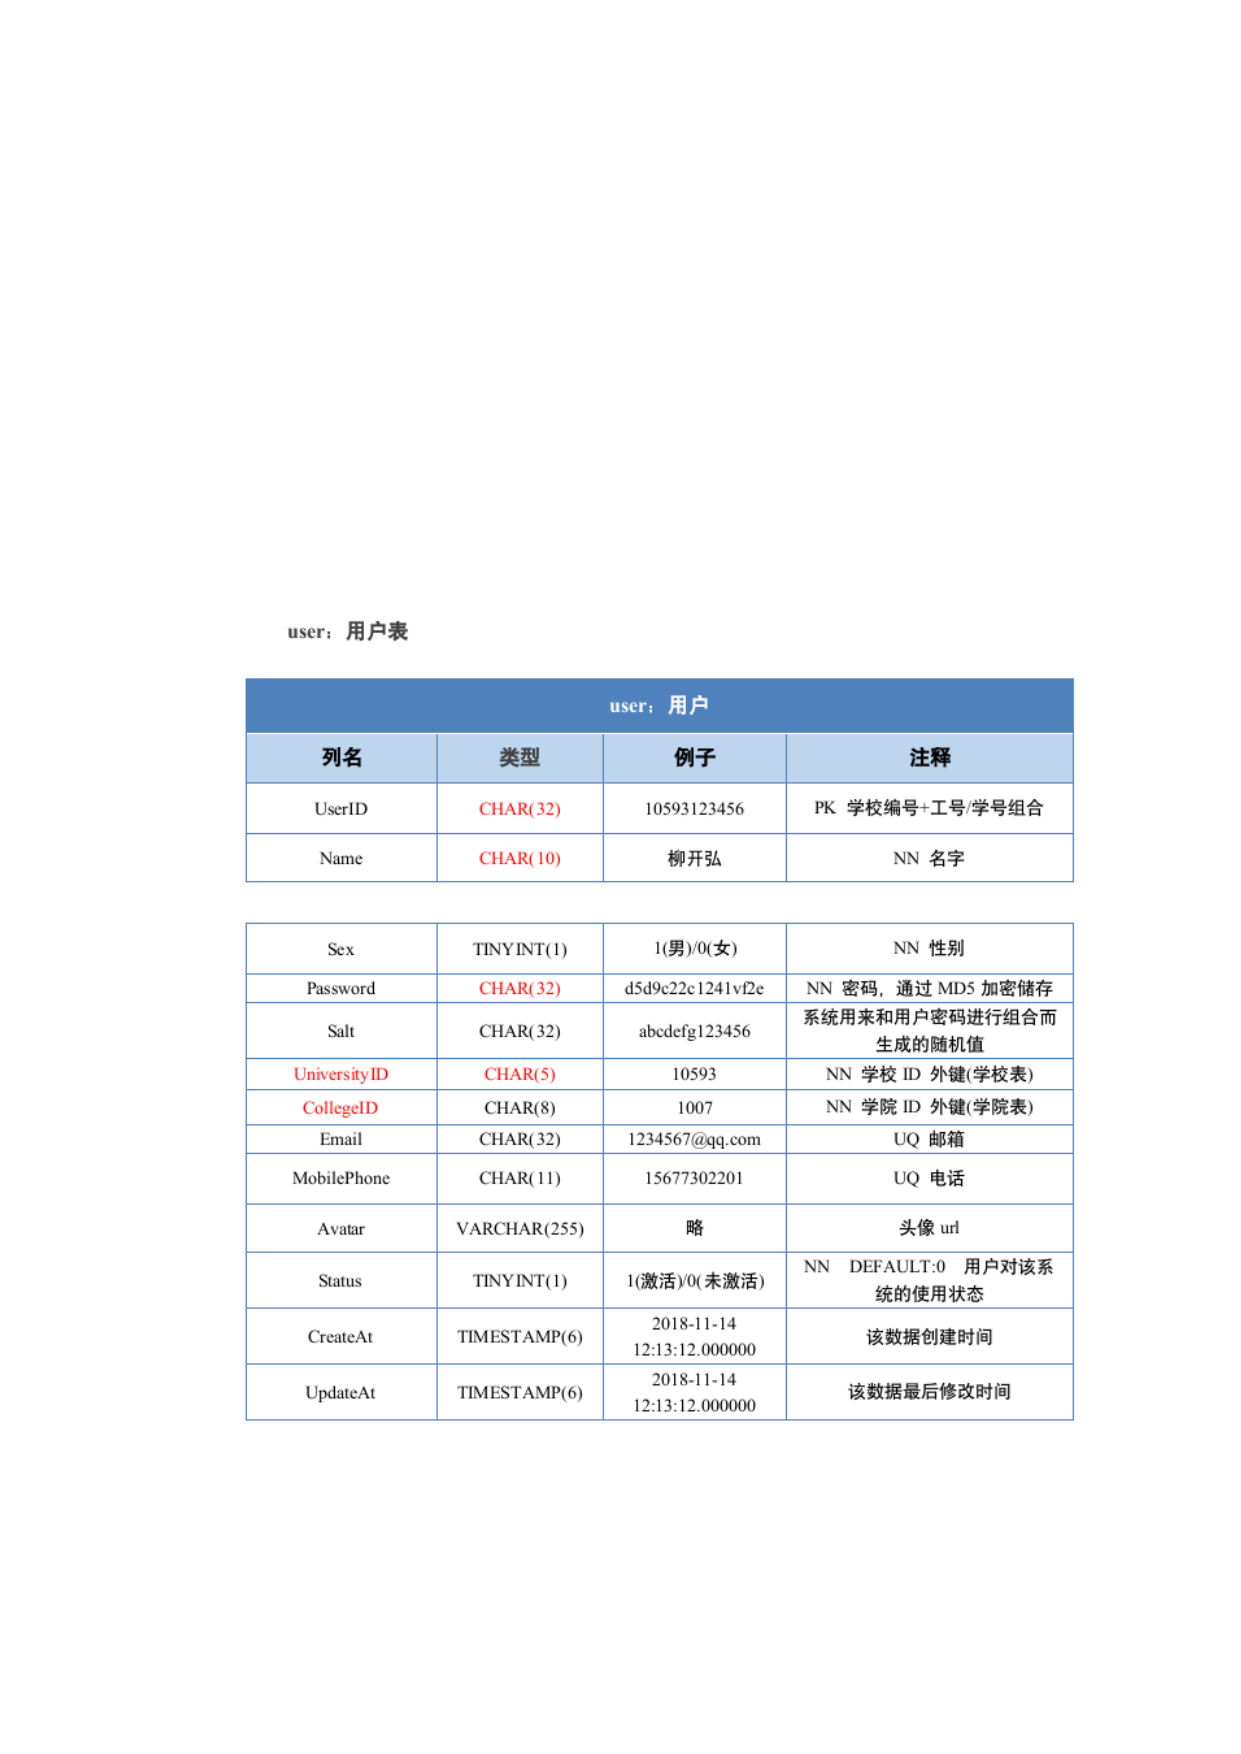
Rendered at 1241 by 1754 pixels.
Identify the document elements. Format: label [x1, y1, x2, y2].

picture [225, 617, 1091, 1435]
